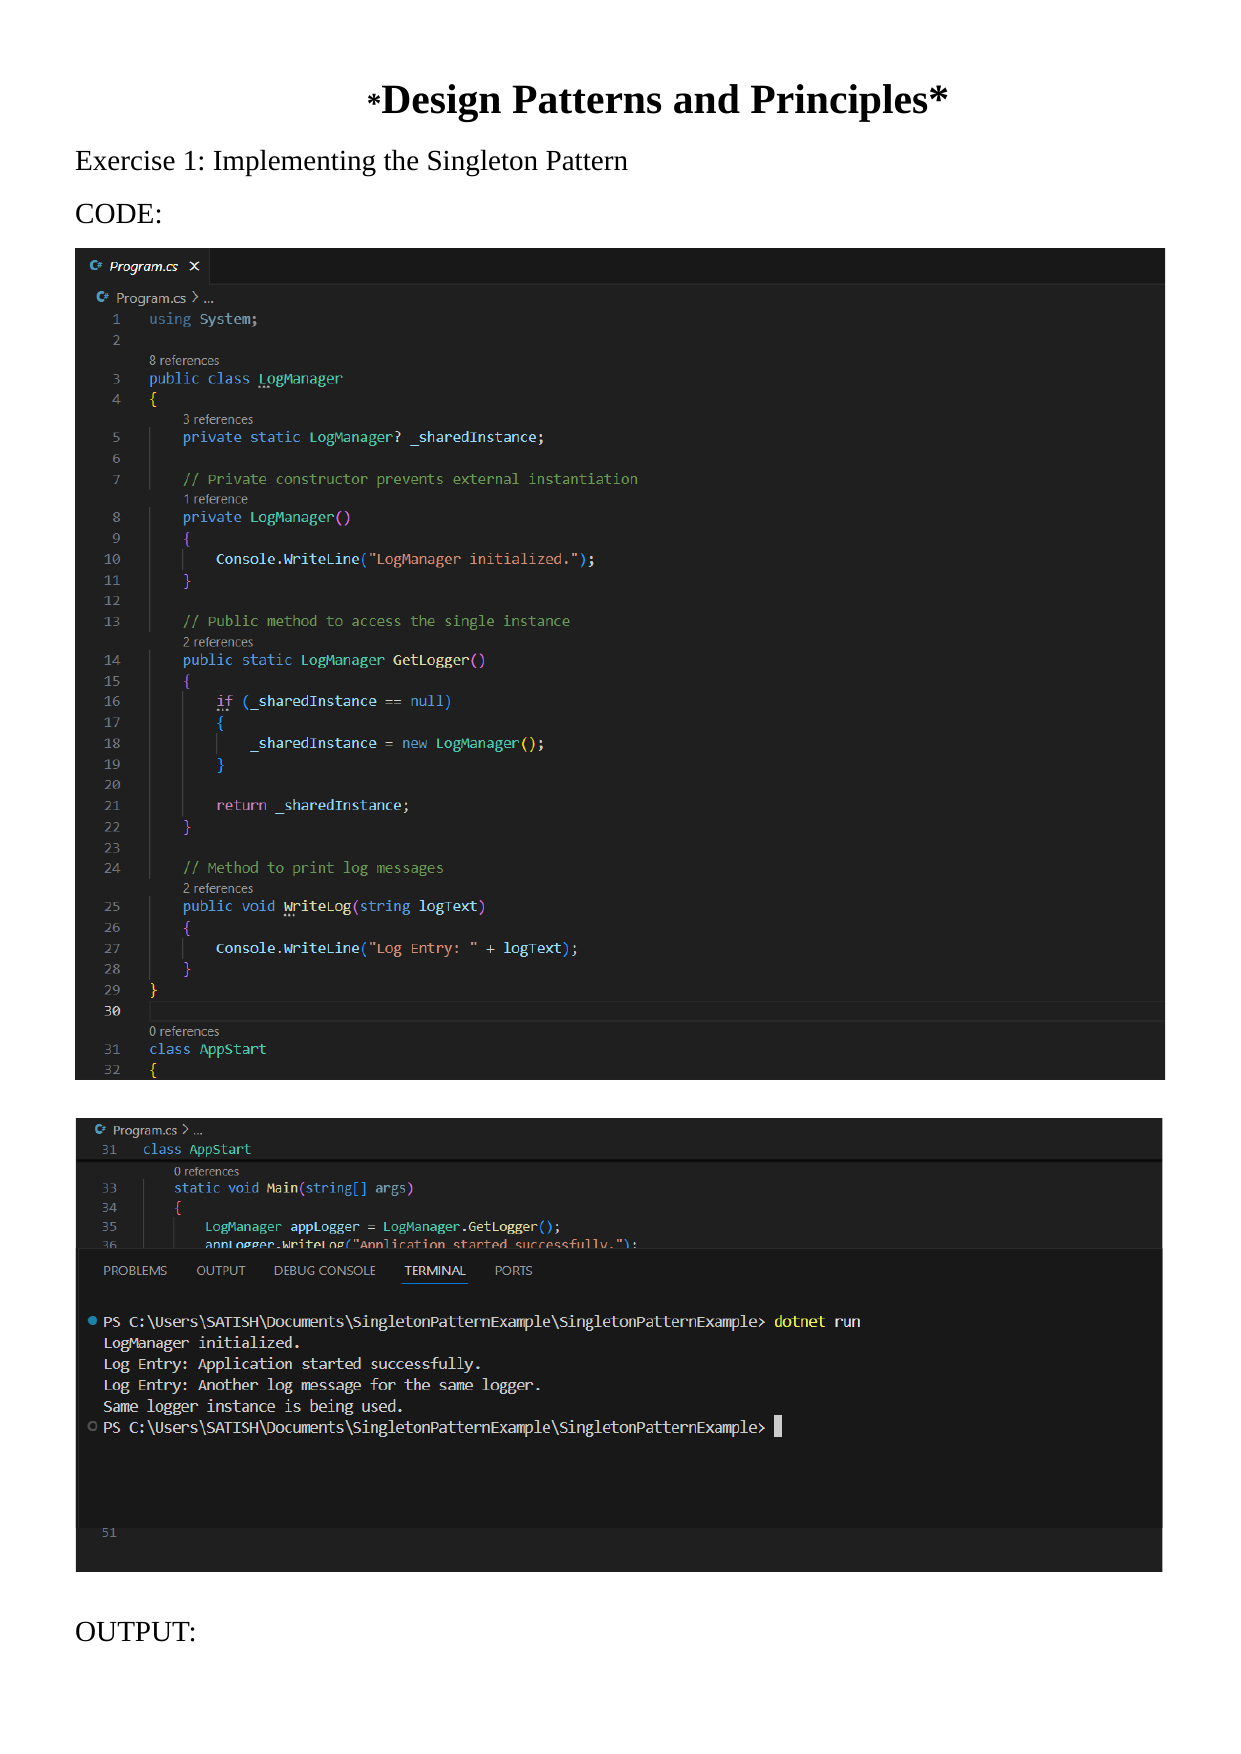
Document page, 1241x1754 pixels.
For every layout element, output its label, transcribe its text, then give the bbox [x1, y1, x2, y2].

text CODE: [75, 196, 1165, 230]
text *Design Patterns and Principles* [75, 75, 1165, 123]
text Exercise 1: Implementing the Singleton Pattern [75, 143, 1165, 177]
picture [75, 1118, 1162, 1572]
picture [75, 248, 1166, 1080]
